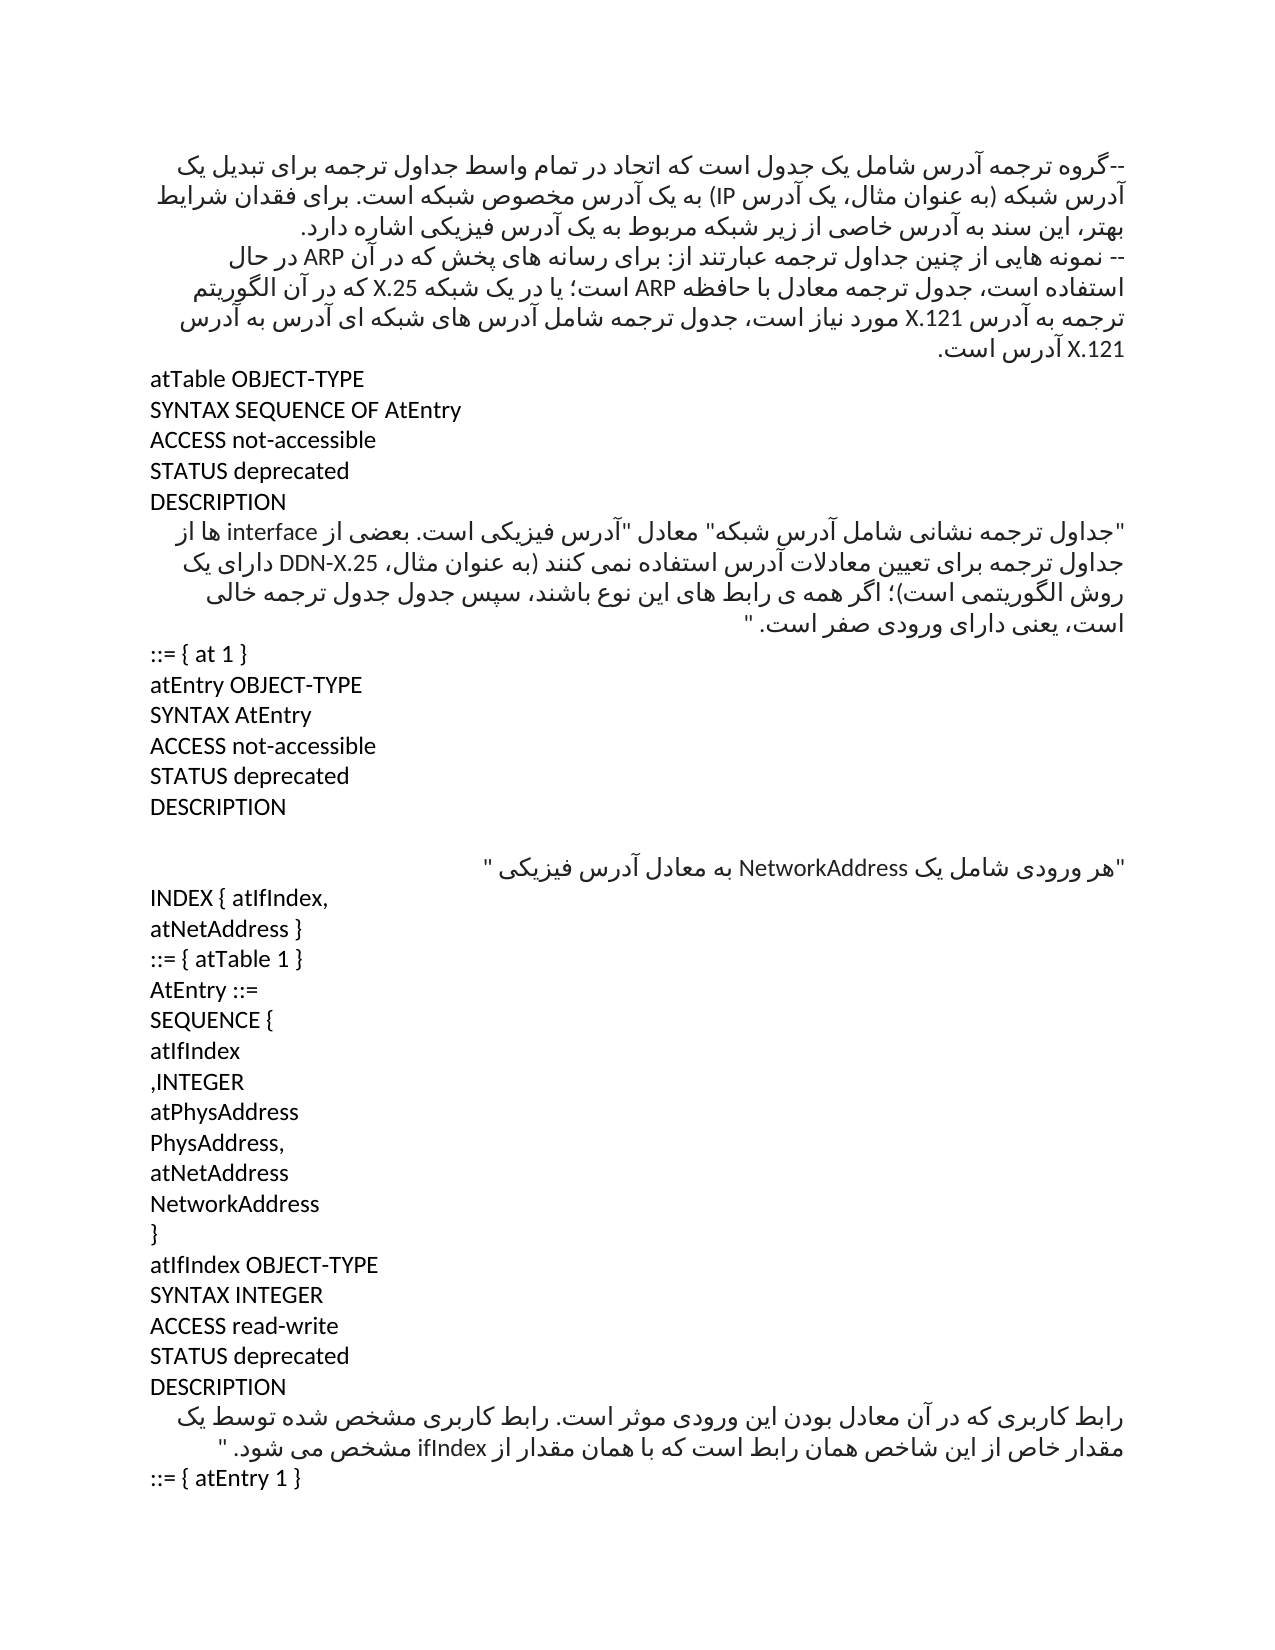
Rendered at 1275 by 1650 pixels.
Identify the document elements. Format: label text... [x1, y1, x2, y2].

text SYNTAX SEQUENCE OF AtEntry [150, 394, 1125, 425]
text atIfIndex [150, 1035, 1125, 1066]
text STATUS deprecated [150, 455, 1125, 486]
text atTable OBJECT-TYPE [150, 364, 1125, 394]
text PhysAddress, [150, 1127, 1125, 1157]
text AtEntry ::= [150, 974, 1125, 1004]
text atNetAddress [150, 1157, 1125, 1188]
text INDEX { atIfIndex, [150, 882, 1125, 913]
text atEntry OBJECT-TYPE [150, 669, 1125, 699]
text STATUS deprecated [150, 760, 1125, 791]
text DESCRIPTION [150, 791, 1125, 821]
text INTEGER, [150, 1066, 1125, 1096]
text "هر ورودی شامل یک NetworkAddress به معادل آدرس فیزیکی " [150, 821, 1125, 882]
text ACCESS not-accessible [150, 730, 1125, 760]
text --گروه ترجمه آدرس شامل یک جدول است که اتحاد در تمام واسط جداول ترجمه برای تبدیل یک آدرس شبکه (به عنوان مثال، یک آدرس IP) به یک آدرس مخصوص شبکه است. برای فقدان شرایط بهتر، این سند به آدرس خاصی از زیر شبکه مربوط به یک آدرس فیزیکی اشاره دارد. [150, 150, 1125, 242]
text atIfIndex OBJECT-TYPE [150, 1249, 1125, 1279]
text ACCESS read-write [150, 1310, 1125, 1340]
text SYNTAX INTEGER [150, 1279, 1125, 1310]
text ::= { atEntry 1 } [150, 1462, 1125, 1493]
text ACCESS not-accessible [150, 425, 1125, 455]
text atNetAddress } [150, 913, 1125, 943]
text SYNTAX AtEntry [150, 699, 1125, 730]
text DESCRIPTION [150, 486, 1125, 516]
text } [150, 1218, 1125, 1249]
text ::= { atTable 1 } [150, 943, 1125, 974]
text رابط کاربری که در آن معادل بودن این ورودی موثر است. رابط کاربری مشخص شده توسط یک مقدار خاص از این شاخص همان رابط است که با همان مقدار از ifIndex مشخص می شود. " [150, 1401, 1125, 1462]
text atPhysAddress [150, 1096, 1125, 1127]
text SEQUENCE { [150, 1004, 1125, 1035]
text "جداول ترجمه نشانی شامل آدرس شبکه" معادل "آدرس فیزیکی است. بعضی از interface ها از جداول ترجمه برای تعیین معادلات آدرس استفاده نمی کنند (به عنوان مثال، DDN-X.25 دارای یک روش الگوریتمی است)؛ اگر همه ی رابط های این نوع باشند، سپس جدول جدول ترجمه خالی است، یعنی دارای ورودی صفر است. " [150, 516, 1125, 638]
text STATUS deprecated [150, 1340, 1125, 1371]
text DESCRIPTION [150, 1371, 1125, 1401]
text NetworkAddress [150, 1188, 1125, 1218]
text -- نمونه هایی از چنین جداول ترجمه عبارتند از: برای رسانه های پخش که در آن ARP در حال استفاده است، جدول ترجمه معادل با حافظه ARP است؛ یا در یک شبکه X.25 که در آن الگوریتم ترجمه به آدرس X.121 مورد نیاز است، جدول ترجمه شامل آدرس های شبکه ای آدرس به آدرس X.121 آدرس است. [150, 242, 1125, 364]
text ::= { at 1 } [150, 638, 1125, 669]
